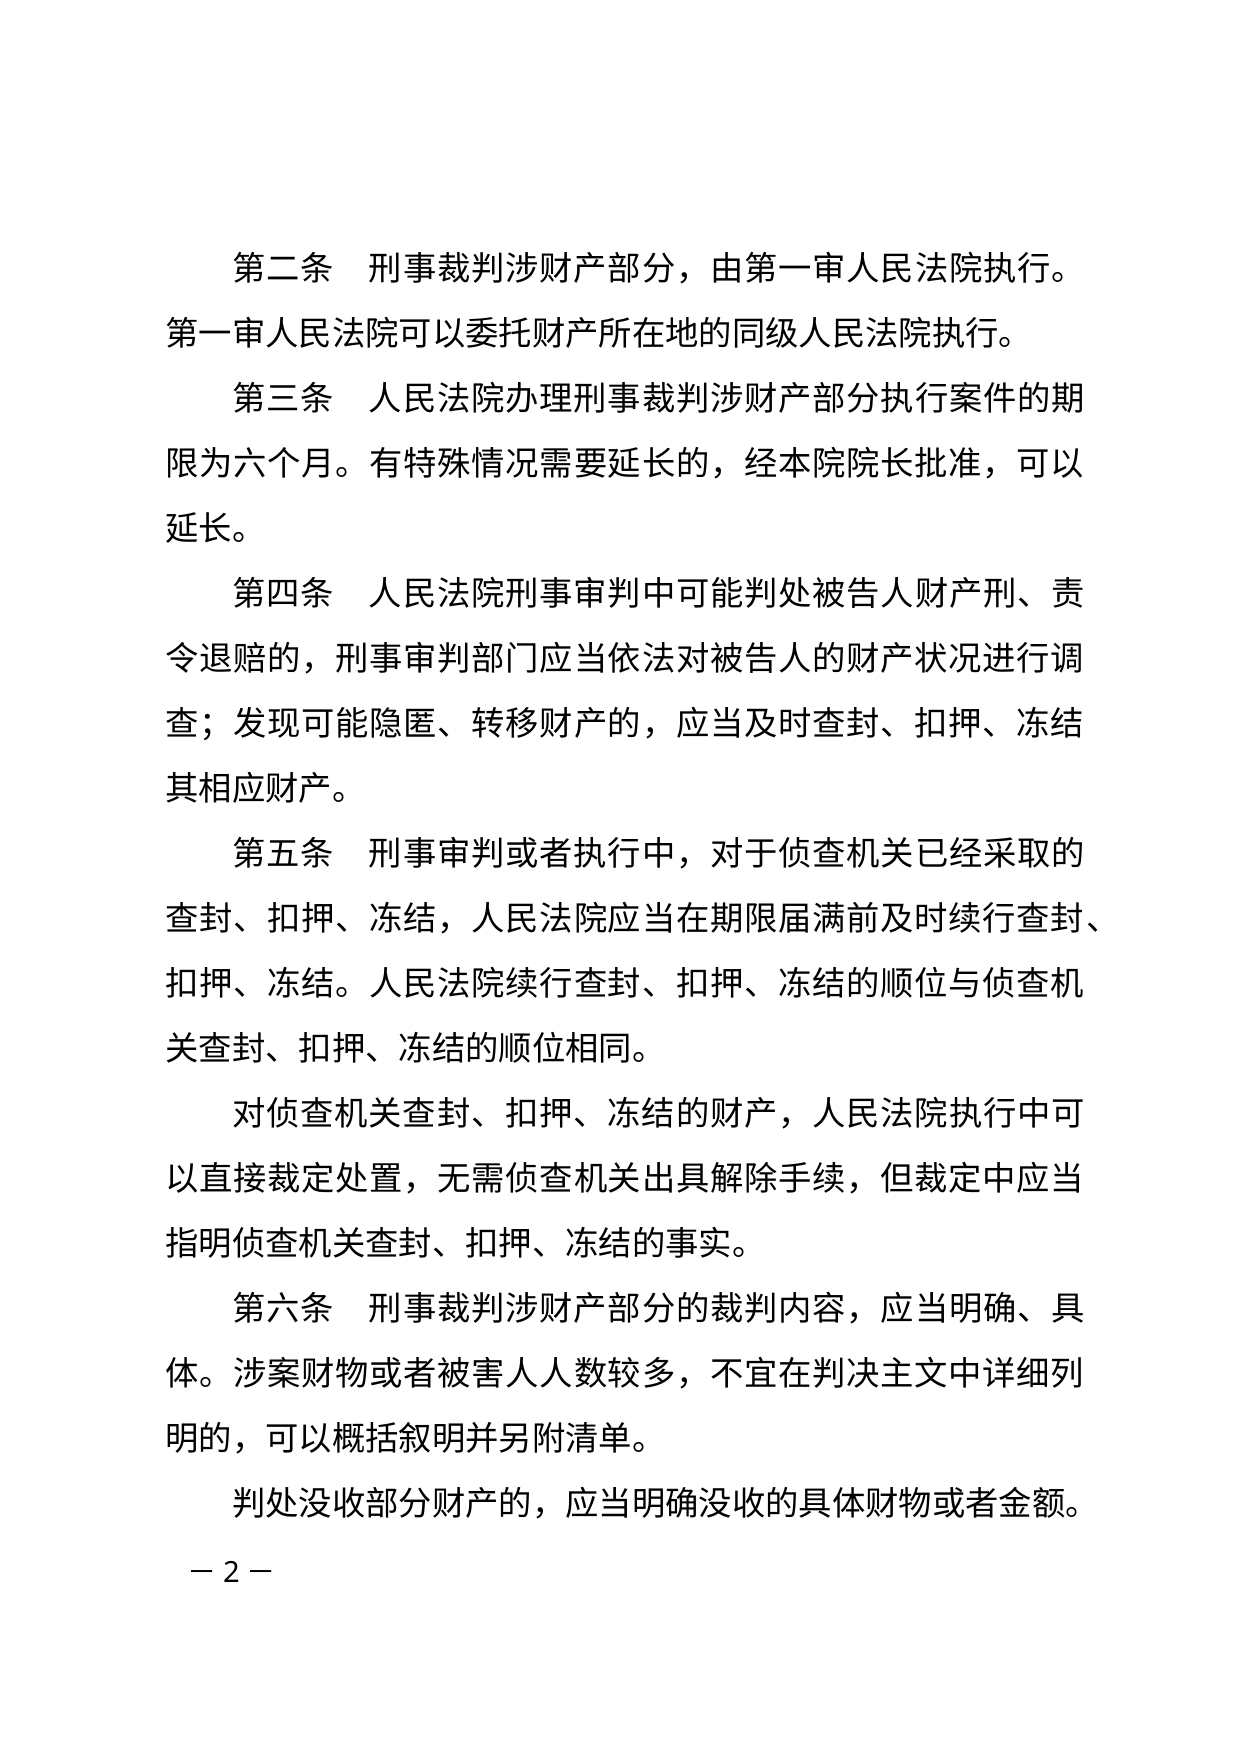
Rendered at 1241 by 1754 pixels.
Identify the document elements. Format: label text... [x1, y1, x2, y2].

text 判处没收部分财产的，应当明确没收的具体财物或者金额。 [165, 1468, 1087, 1533]
text 第五条 刑事审判或者执行中，对于侦查机关已经采取的查封、扣押、冻结，人民法院应当在期限届满前及时续行查封、扣押、冻结。人民法院续行查封、扣押、冻结的顺位与侦查机关查封、扣押、冻结的顺位相同。 [165, 818, 1087, 1078]
text 对侦查机关查封、扣押、冻结的财产，人民法院执行中可以直接裁定处置，无需侦查机关出具解除手续，但裁定中应当指明侦查机关查封、扣押、冻结的事实。 [165, 1078, 1087, 1273]
text 第六条 刑事裁判涉财产部分的裁判内容，应当明确、具体。涉案财物或者被害人人数较多，不宜在判决主文中详细列明的，可以概括叙明并另附清单。 [165, 1273, 1087, 1468]
text 第四条 人民法院刑事审判中可能判处被告人财产刑、责令退赔的，刑事审判部门应当依法对被告人的财产状况进行调查；发现可能隐匿、转移财产的，应当及时查封、扣押、冻结其相应财产。 [165, 558, 1087, 818]
text 第三条 人民法院办理刑事裁判涉财产部分执行案件的期限为六个月。有特殊情况需要延长的，经本院院长批准，可以延长。 [165, 363, 1087, 558]
text 第二条 刑事裁判涉财产部分，由第一审人民法院执行。第一审人民法院可以委托财产所在地的同级人民法院执行。 [165, 233, 1087, 363]
